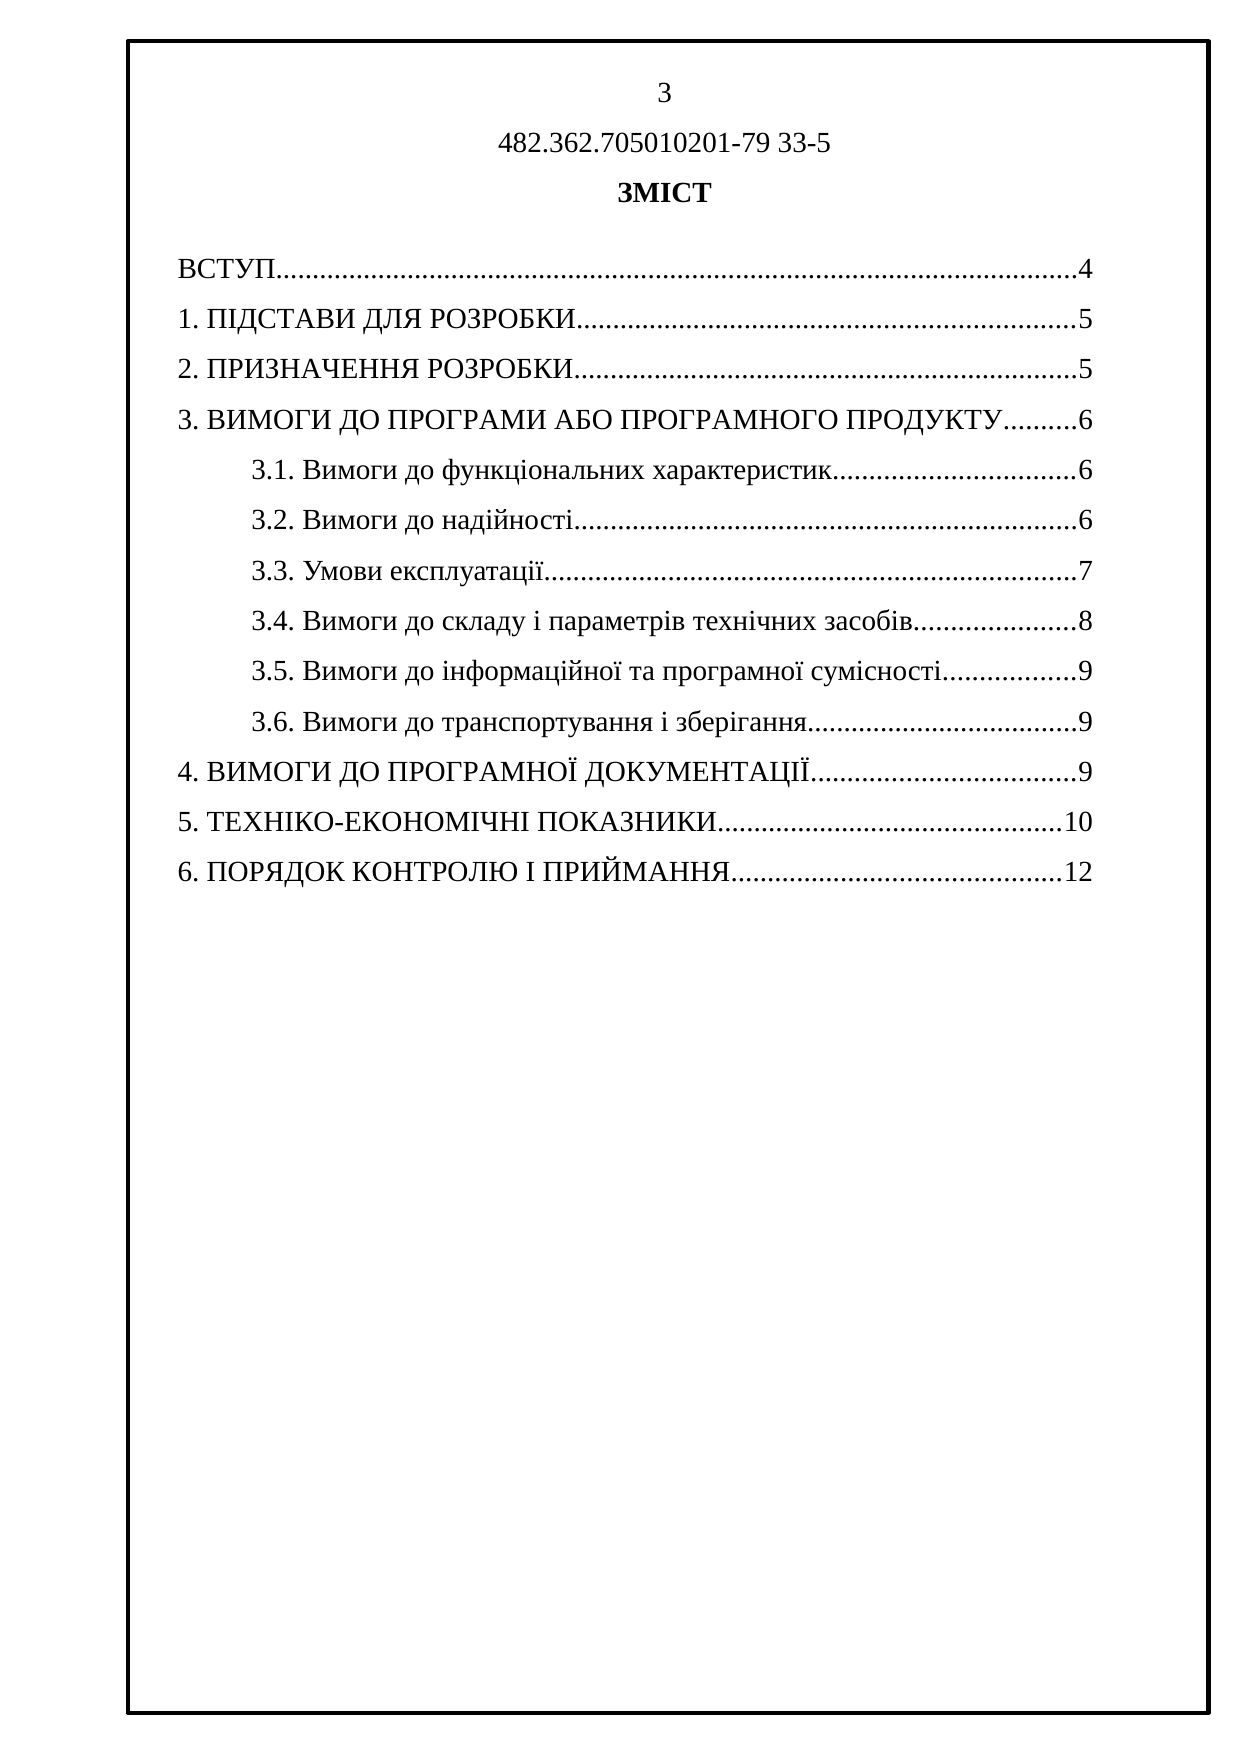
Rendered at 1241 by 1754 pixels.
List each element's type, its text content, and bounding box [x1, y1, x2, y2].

text 5. Техніко-економічні показники 10 [177, 804, 1152, 838]
text 1. Підстави для розробки 5 [177, 301, 1152, 335]
text 3.5. Вимоги до інформаційної та програмної сумісності 9 [251, 653, 1152, 687]
text 6. Порядок контролю і приймання 12 [177, 854, 1152, 888]
text 4. Вимоги до програмної документації 9 [177, 754, 1152, 787]
text 3. Вимоги до програми або програмного продукту 6 [177, 402, 1152, 435]
text 3.6. Вимоги до транспортування і зберігання 9 [251, 704, 1152, 737]
text 3.3. Умови експлуатації 7 [251, 553, 1152, 586]
text 3.1. Вимоги до функціональних характеристик 6 [251, 452, 1152, 486]
text ЗМІСТ [177, 176, 1152, 209]
text 3.4. Вимоги до складу і параметрів технічних засобів 8 [251, 603, 1152, 637]
text ВСТУП 4 [177, 251, 1152, 284]
text 2. Призначення розробки 5 [177, 351, 1152, 385]
text 3.2. Вимоги до надійності 6 [251, 502, 1152, 536]
